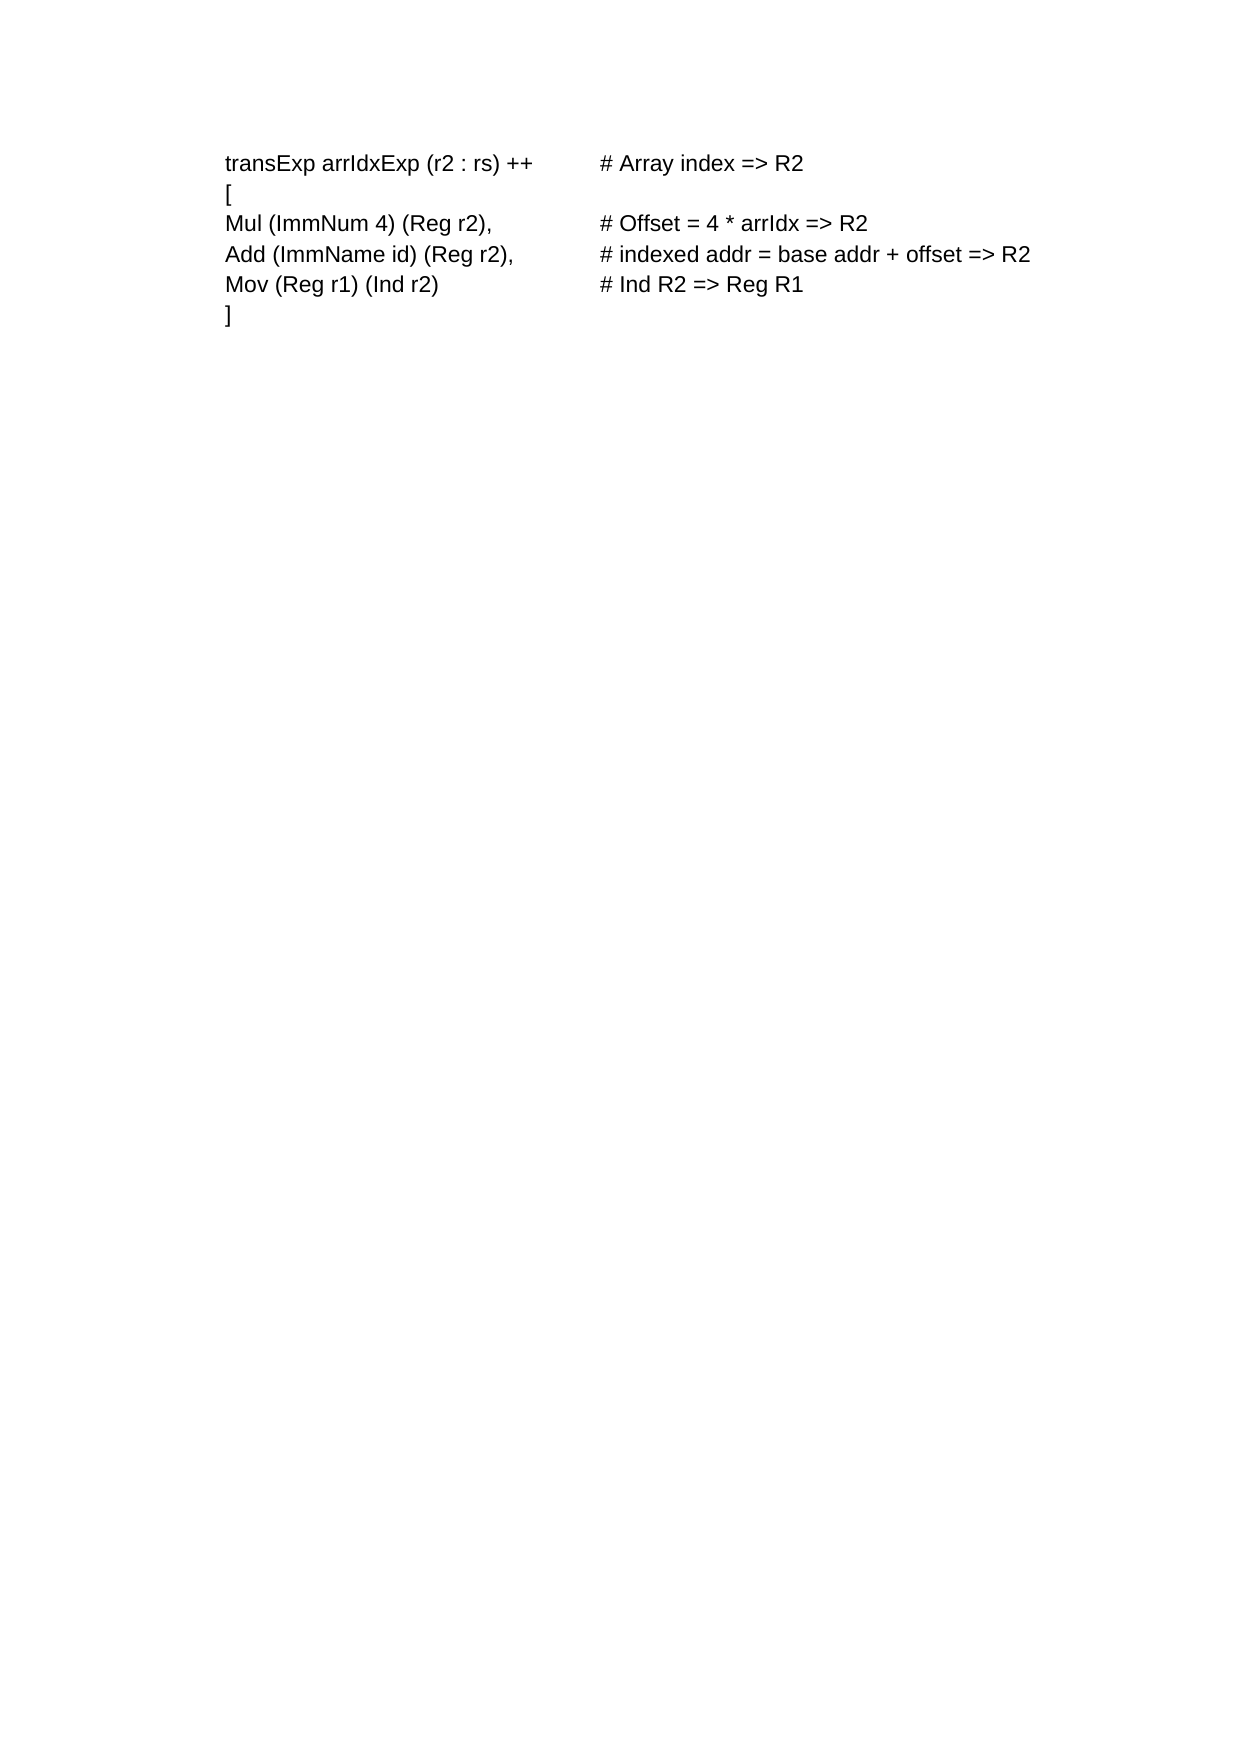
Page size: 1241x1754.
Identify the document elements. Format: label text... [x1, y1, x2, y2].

text Mul (ImmNum 4) (Reg r2), # Offset = 4 * arrIdx => R2 [150, 210, 1090, 237]
text Add (ImmName id) (Reg r2), # indexed addr = base addr + offset => R2 [150, 241, 1090, 267]
text Mov (Reg r1) (Ind r2) # Ind R2 => Reg R1 [150, 271, 1090, 297]
text transExp arrIdxExp (r2 : rs) ++ # Array index => R2 [150, 150, 1090, 176]
text [ [150, 180, 1090, 207]
text ] [150, 301, 1090, 327]
